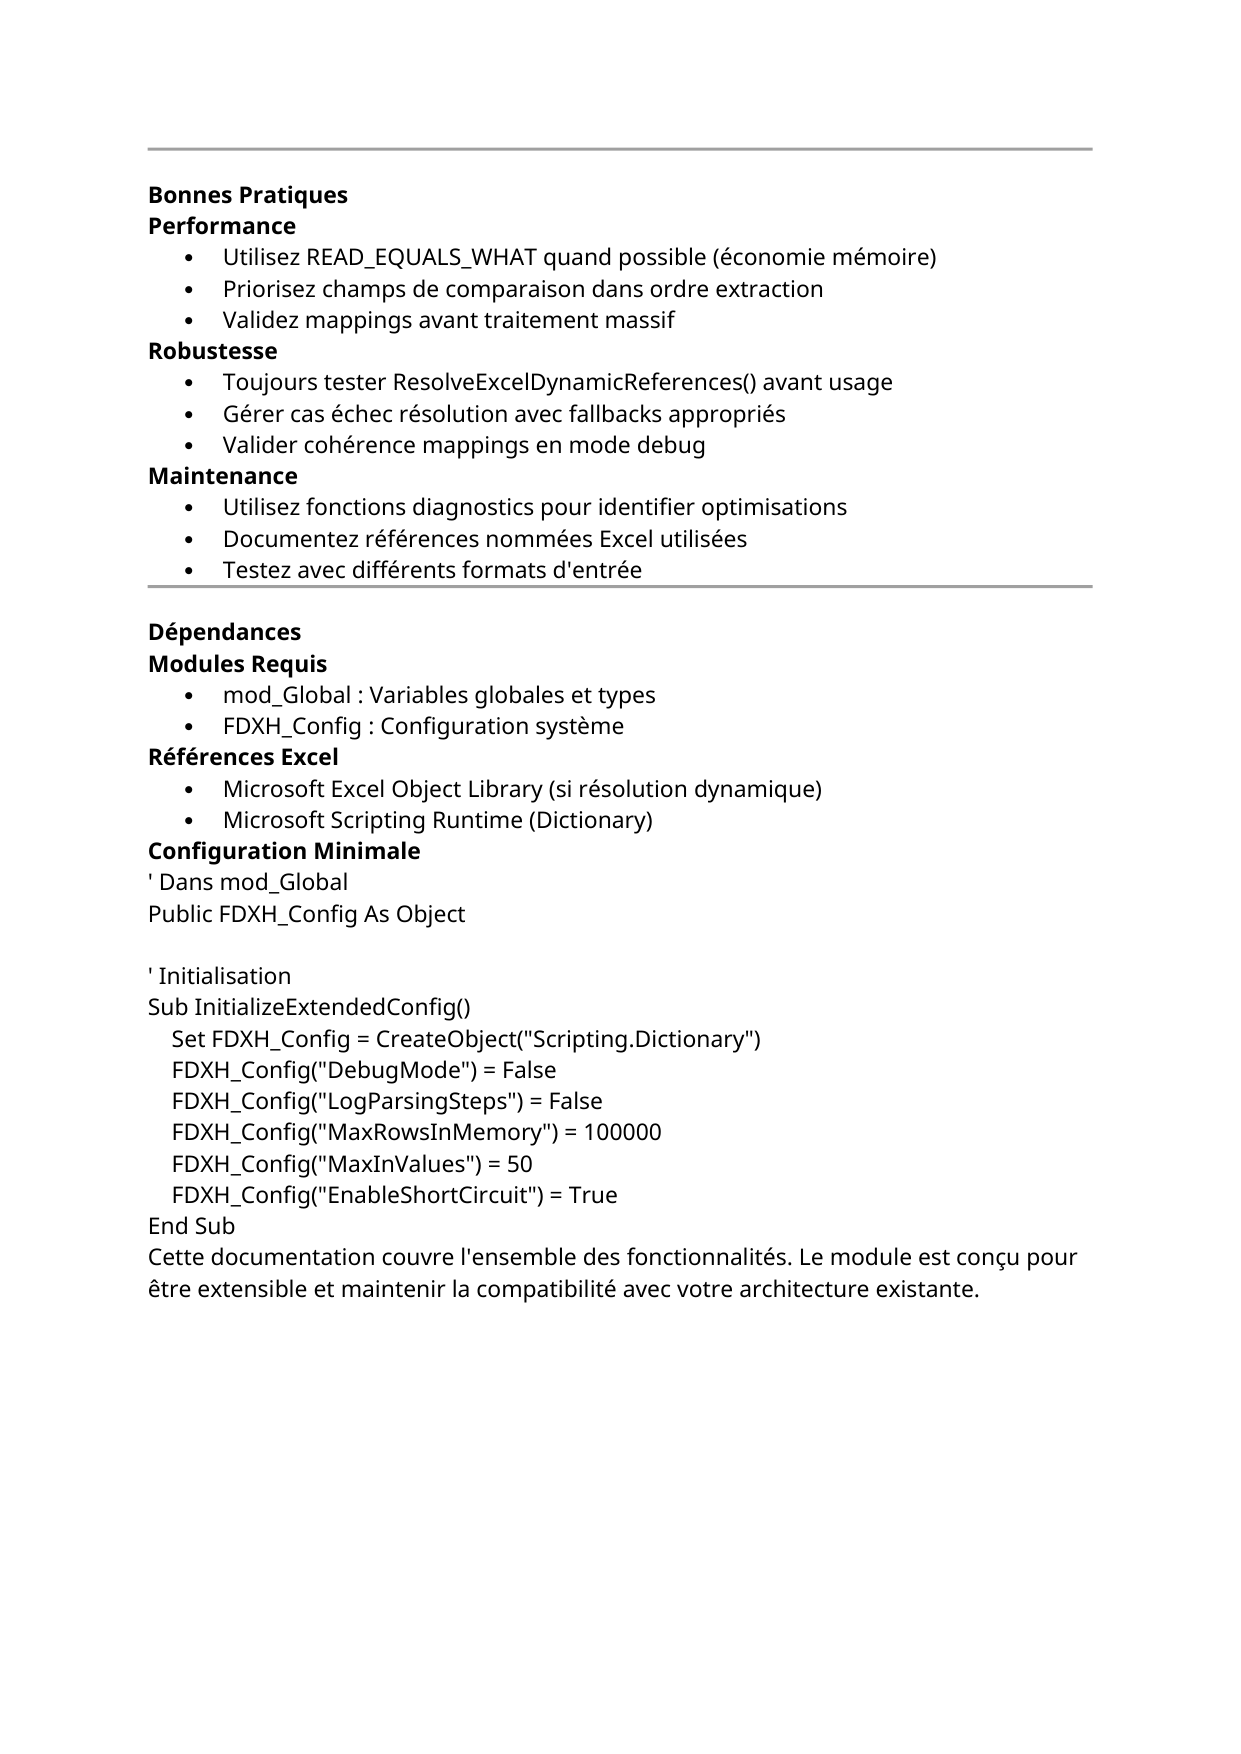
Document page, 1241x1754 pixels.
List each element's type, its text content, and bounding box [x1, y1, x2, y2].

list Validez mappings avant traitement massif [185, 304, 1093, 335]
list Microsoft Excel Object Library (si résolution dynamique) [185, 773, 1093, 804]
list mod_Global : Variables globales et types [185, 679, 1093, 710]
text Sub InitializeExtendedConfig() [148, 991, 1093, 1023]
text Robustesse [148, 335, 1093, 366]
text Public FDXH_Config As Object [148, 898, 1093, 929]
text Références Excel [148, 741, 1093, 773]
list Utilisez READ_EQUALS_WHAT quand possible (économie mémoire) [185, 241, 1093, 273]
list Documentez références nommées Excel utilisées [185, 523, 1093, 554]
text Set FDXH_Config = CreateObject("Scripting.Dictionary") [148, 1023, 1093, 1054]
list Gérer cas échec résolution avec fallbacks appropriés [185, 398, 1093, 429]
list Toujours tester ResolveExcelDynamicReferences() avant usage [185, 366, 1093, 398]
text FDXH_Config("DebugMode") = False [148, 1054, 1093, 1085]
text FDXH_Config("MaxRowsInMemory") = 100000 [148, 1116, 1093, 1148]
list Valider cohérence mappings en mode debug [185, 429, 1093, 460]
text Cette documentation couvre l'ensemble des fonctionnalités. Le module est conçu pour être extensible et maintenir la compatibilité avec votre architecture existante. [148, 1241, 1093, 1304]
list Utilisez fonctions diagnostics pour identifier optimisations [185, 491, 1093, 523]
text Performance [148, 210, 1093, 241]
text FDXH_Config("MaxInValues") = 50 [148, 1148, 1093, 1179]
list Testez avec différents formats d'entrée [185, 554, 1093, 585]
text Modules Requis [148, 648, 1093, 679]
text Bonnes Pratiques [148, 179, 1093, 210]
list Priorisez champs de comparaison dans ordre extraction [185, 273, 1093, 304]
text Configuration Minimale [148, 835, 1093, 866]
list Microsoft Scripting Runtime (Dictionary) [185, 804, 1093, 835]
text Dépendances [148, 616, 1093, 648]
text Maintenance [148, 460, 1093, 491]
text ' Initialisation [148, 960, 1093, 991]
text ' Dans mod_Global [148, 866, 1093, 898]
text End Sub [148, 1210, 1093, 1241]
list FDXH_Config : Configuration système [185, 710, 1093, 741]
text FDXH_Config("LogParsingSteps") = False [148, 1085, 1093, 1116]
text FDXH_Config("EnableShortCircuit") = True [148, 1179, 1093, 1210]
